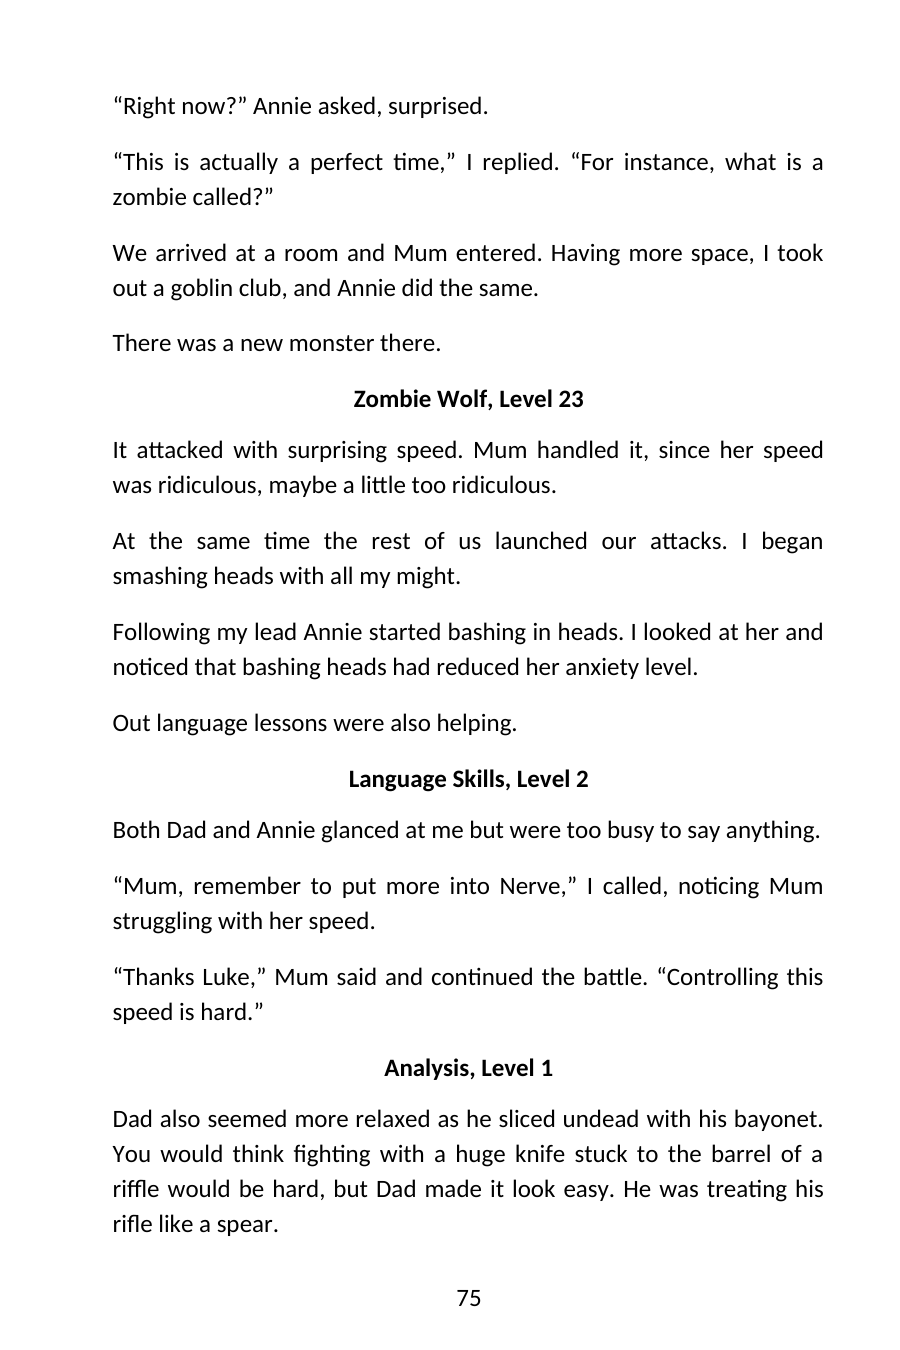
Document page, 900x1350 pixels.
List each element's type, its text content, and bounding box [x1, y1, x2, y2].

text “This is actually a perfect time,” I replied. “For instance, what is a zombie called?” [112, 146, 825, 211]
text “Mum, remember to put more into Nerve,” I called, noticing Mum struggling with her speed. [112, 870, 825, 936]
text Following my lead Annie started bashing in heads. I looked at her and noticed that bashing heads had reduced her anxiety level. [112, 616, 825, 682]
text “Right now?” Annie asked, surprised. [112, 90, 825, 121]
text “Thanks Luke,” Mum said and continued the battle. “Controlling this speed is hard.” [112, 961, 825, 1027]
text Analysis, Level 1 [150, 1052, 787, 1082]
text Both Dad and Annie glanced at me but were too busy to say anything. [112, 814, 825, 845]
text Out language lessons were also helping. [112, 707, 825, 738]
text It attacked with surprising speed. Mum handled it, since her speed was ridiculous, maybe a little too ridiculous. [112, 435, 825, 500]
text We arrived at a room and Mum entered. Having more space, I took out a goblin club, and Annie did the same. [112, 237, 825, 302]
text There was a new monster there. [112, 327, 825, 358]
text Zombie Wolf, Level 23 [150, 383, 787, 414]
text Language Skills, Level 2 [150, 763, 787, 793]
text At the same time the rest of us launched our attacks. I began smashing heads with all my might. [112, 526, 825, 591]
